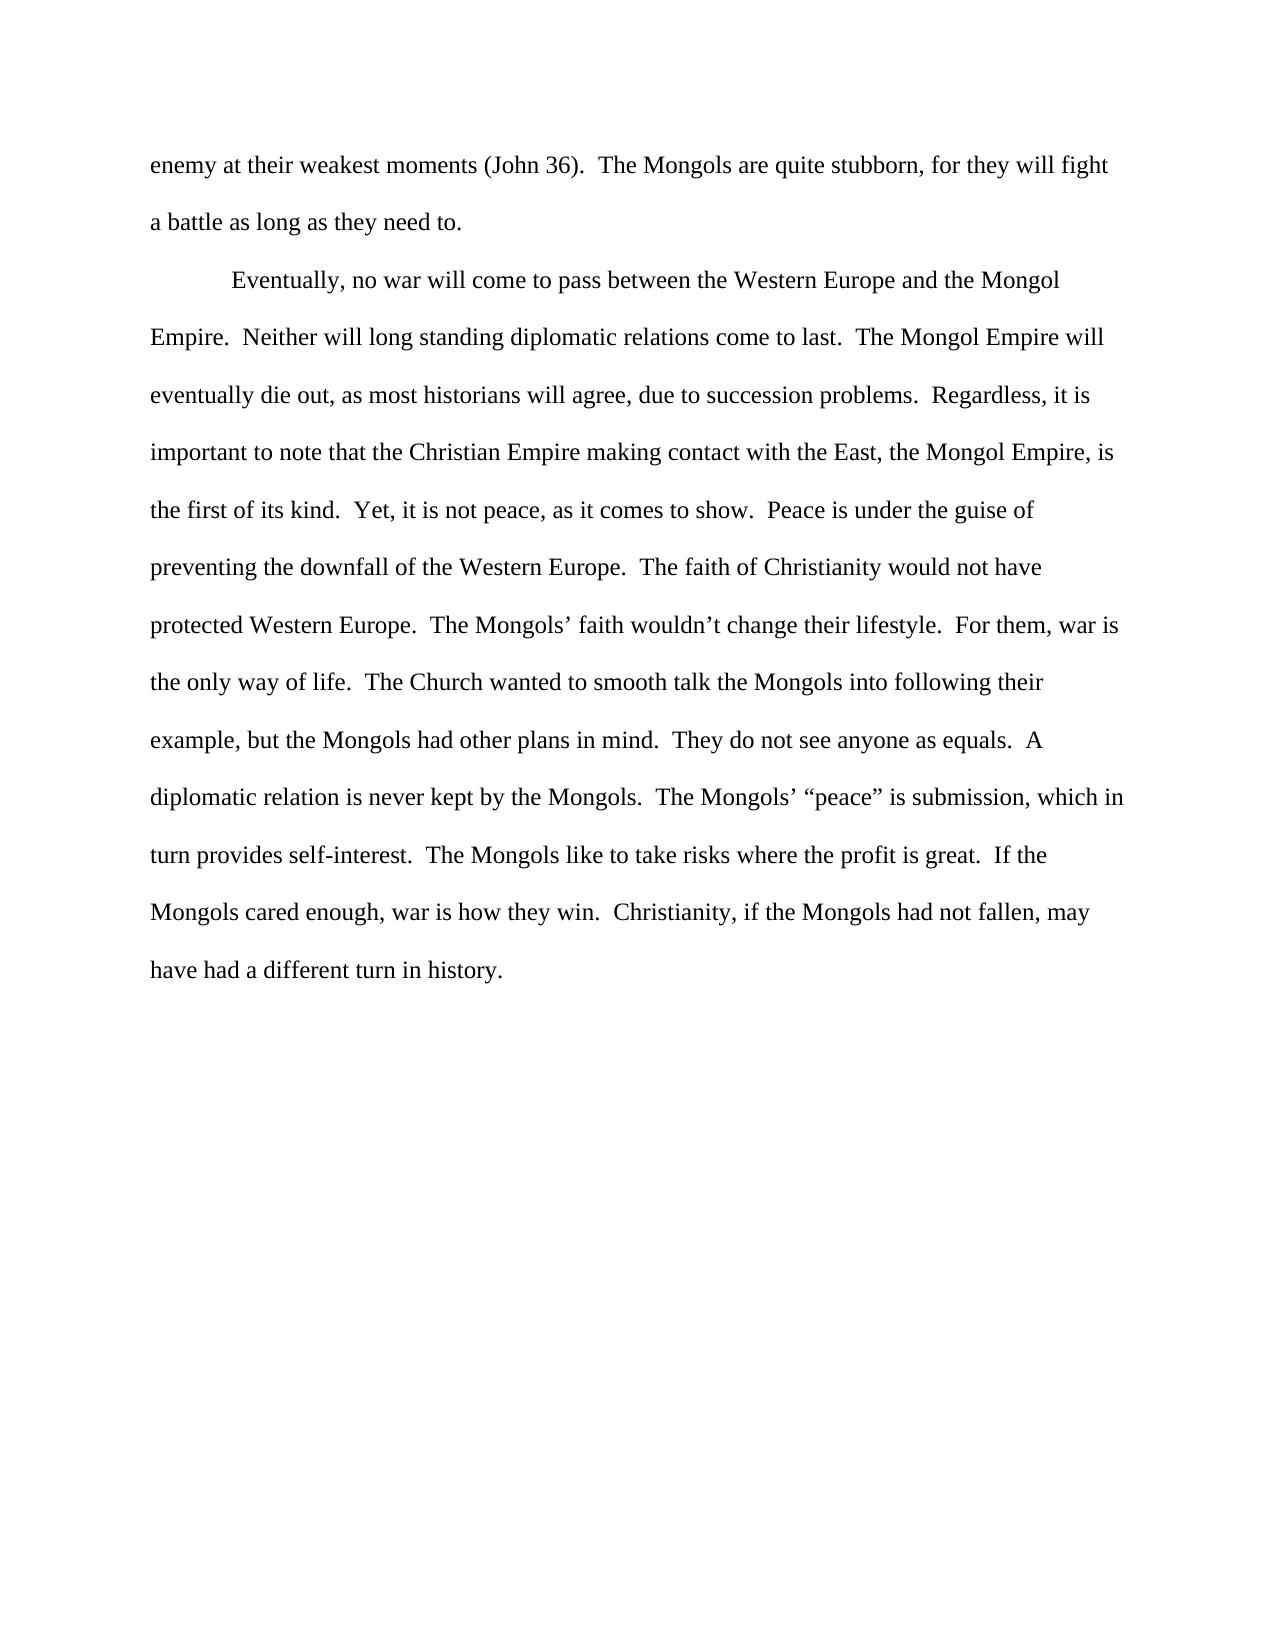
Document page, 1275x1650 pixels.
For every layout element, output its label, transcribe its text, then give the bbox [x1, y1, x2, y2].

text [150, 150, 1125, 236]
text Eventually, no war will come to pass between the Western Europe and the Mongol Empire. Neither will long standing diplomatic relations come to last. The Mongol Empire will eventually die out, as most historians will agree, due to succession problems. Regardless, it is important to note that the Christian Empire making contact with the East, the Mongol Empire, is the first of its kind. Yet, it is not peace, as it comes to show. Peace is under the guise of preventing the downfall of the Western Europe. The faith of Christianity would not have protected Western Europe. The Mongols’ faith wouldn’t change their lifestyle. For them, war is the only way of life. The Church wanted to smooth talk the Mongols into following their example, but the Mongols had other plans in mind. They do not see anyone as equals. A diplomatic relation is never kept by the Mongols. The Mongols’ “peace” is submission, which in turn provides self-interest. The Mongols like to take risks where the profit is great. If the Mongols cared enough, war is how they win. Christianity, if the Mongols had not fallen, may have had a different turn in history. [150, 265, 1125, 984]
